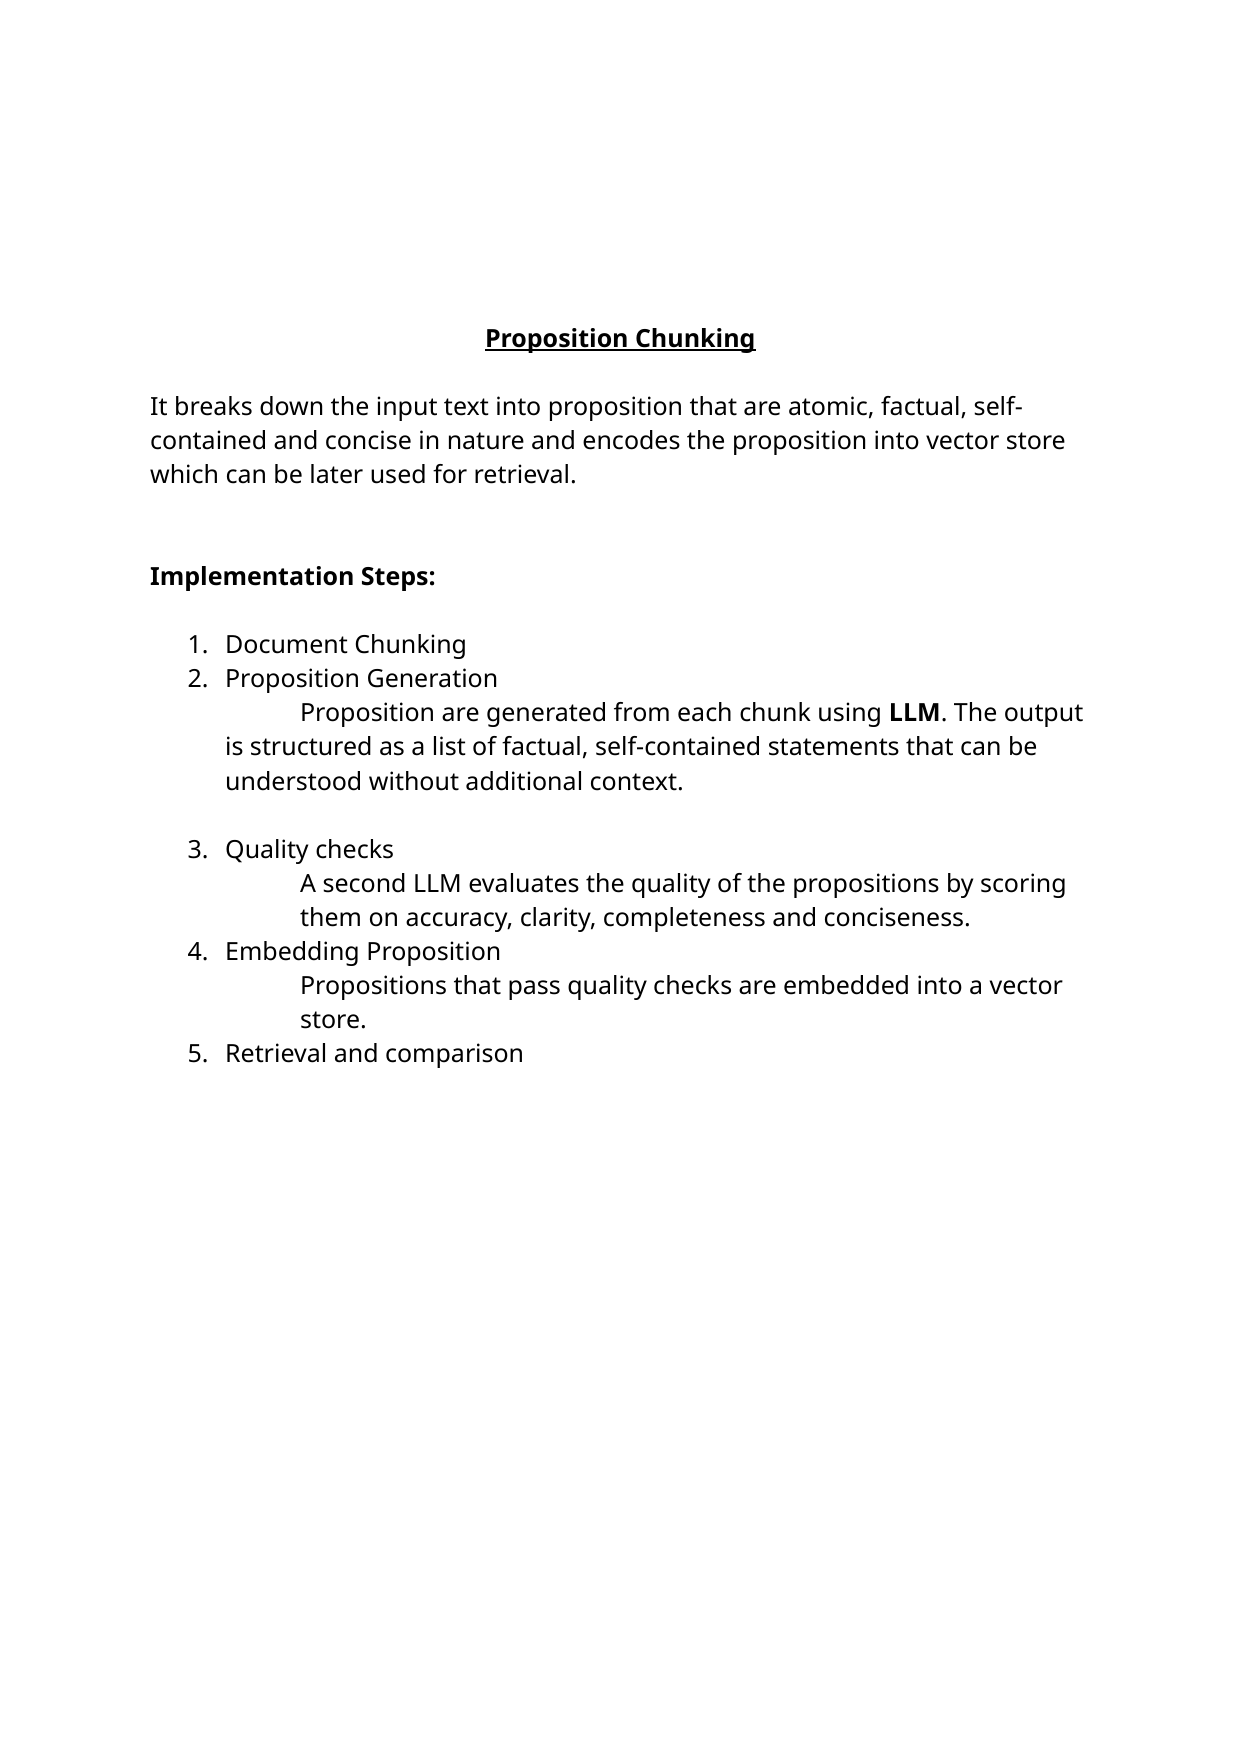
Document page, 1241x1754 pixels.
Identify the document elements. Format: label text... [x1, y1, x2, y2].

list Document Chunking [187, 627, 1090, 661]
list It breaks down the input text into proposition that are atomic, factual, self-contained and concise in nature and encodes the proposition into vector store which can be later used for retrieval. [150, 388, 1090, 491]
list Proposition Generation [187, 661, 1090, 695]
list A second LLM evaluates the quality of the propositions by scoring them on accuracy, clarity, completeness and conciseness. [300, 865, 1090, 933]
text Propositions that pass quality checks are embedded into a vector store. [300, 967, 1090, 1036]
list Implementation Steps: [150, 559, 1090, 593]
text Proposition are generated from each chunk using LLM. The output is structured as a list of factual, self-contained statements that can be understood without additional context. [225, 695, 1090, 797]
list Quality checks [187, 831, 1090, 865]
list Embedding Proposition [187, 933, 1090, 967]
list Proposition Chunking [150, 320, 1090, 354]
list Retrieval and comparison [187, 1036, 1090, 1070]
